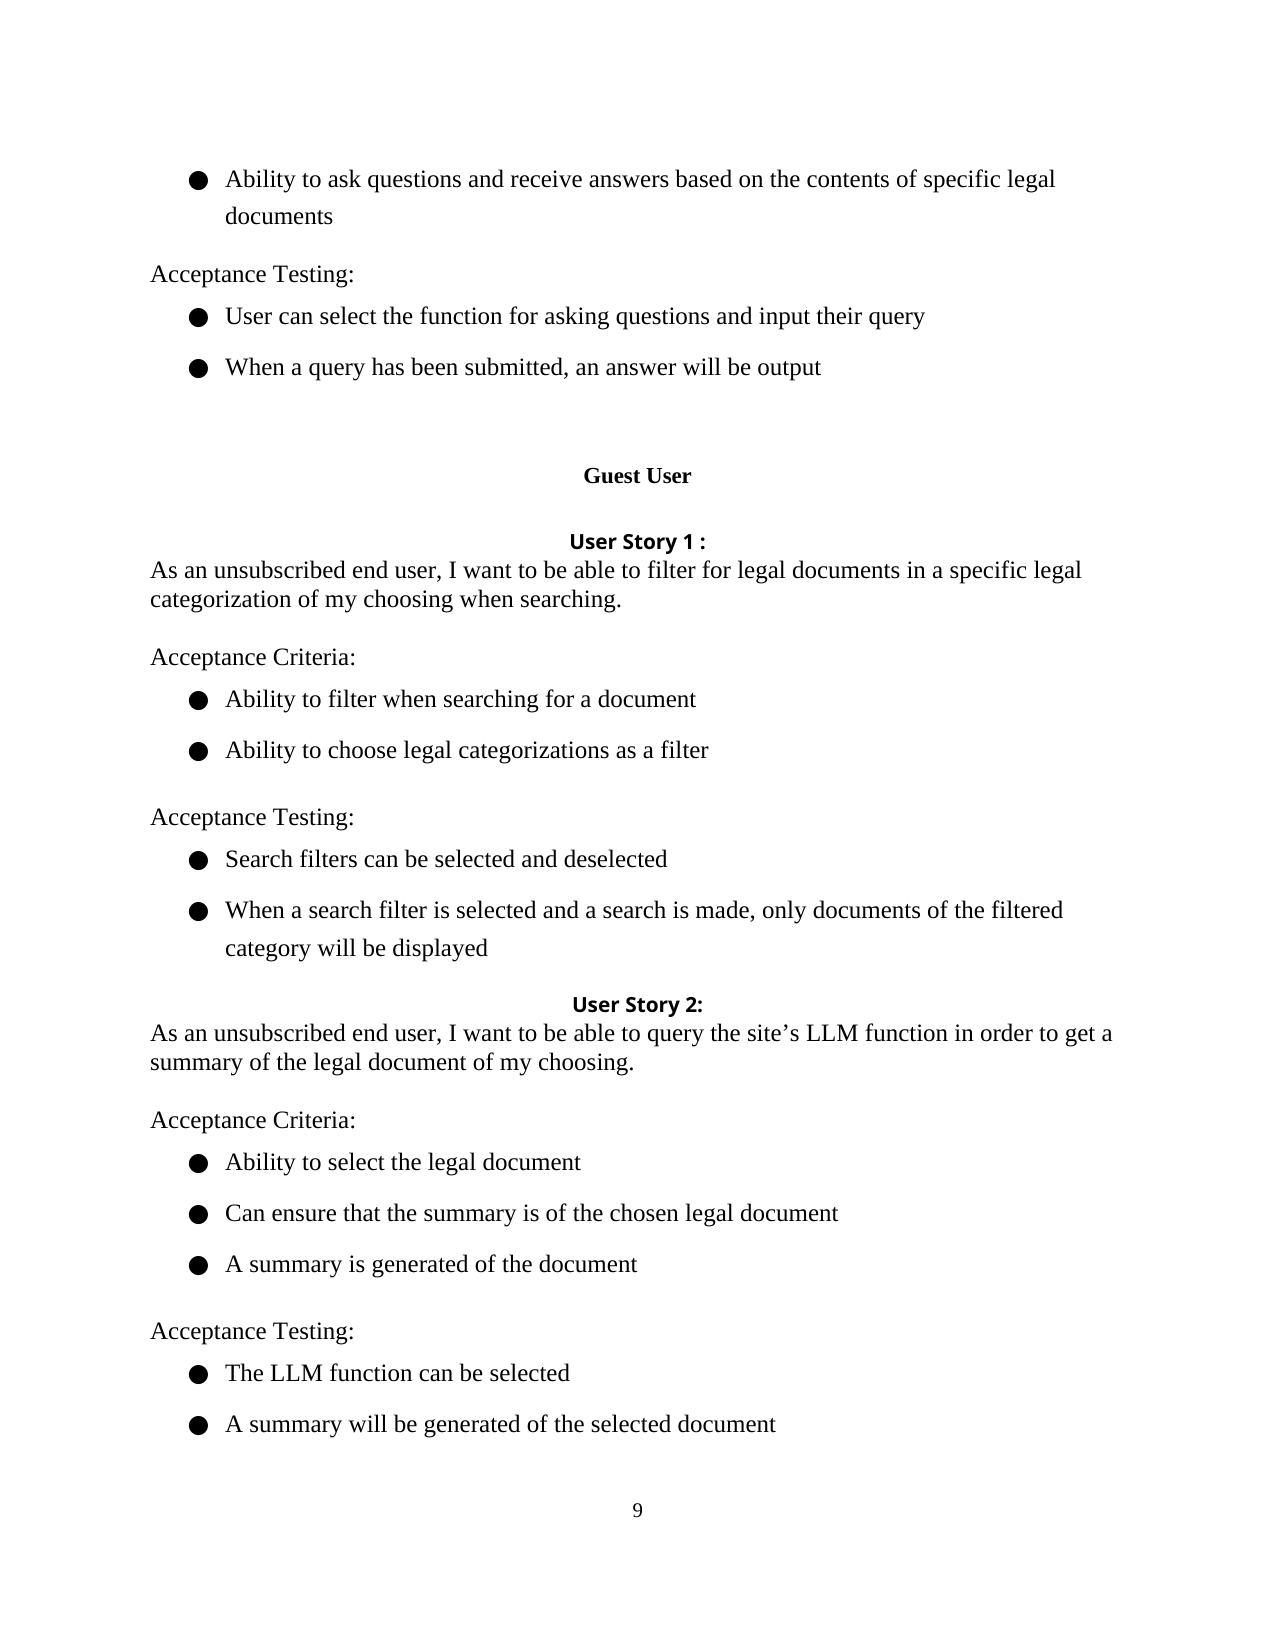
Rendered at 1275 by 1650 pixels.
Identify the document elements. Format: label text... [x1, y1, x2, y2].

subtitle Guest User [150, 462, 1125, 488]
list Search filters can be selected and deselected [187, 830, 1125, 882]
text As an unsubscribed end user, I want to be able to filter for legal documents in a specific legal categorization of my choosing when searching. [150, 555, 1125, 613]
list A summary is generated of the document [187, 1236, 1125, 1287]
list Can ensure that the summary is of the chosen legal document [187, 1185, 1125, 1236]
list When a search filter is selected and a search is made, only documents of the filtered category will be displayed [187, 882, 1125, 962]
subtitle Acceptance Criteria: [150, 1105, 1125, 1133]
subtitle Acceptance Testing: [150, 1316, 1125, 1345]
list Ability to select the legal document [187, 1133, 1125, 1185]
subtitle User Story 2: [150, 990, 1125, 1018]
list Ability to choose legal categorizations as a filter [187, 722, 1125, 773]
subtitle Acceptance Criteria: [150, 642, 1125, 670]
list When a query has been submitted, an answer will be output [187, 339, 1125, 390]
list The LLM function can be selected [187, 1345, 1125, 1396]
list Ability to ask questions and receive answers based on the contents of specific legal documents [187, 150, 1125, 230]
subtitle Acceptance Testing: [150, 259, 1125, 287]
subtitle Acceptance Testing: [150, 802, 1125, 830]
list A summary will be generated of the selected document [187, 1396, 1125, 1447]
list Ability to filter when searching for a document [187, 670, 1125, 722]
subtitle User Story 1 : [150, 527, 1125, 555]
text As an unsubscribed end user, I want to be able to query the site’s LLM function in order to get a summary of the legal document of my choosing. [150, 1018, 1125, 1076]
list User can select the function for asking questions and input their query [187, 287, 1125, 339]
